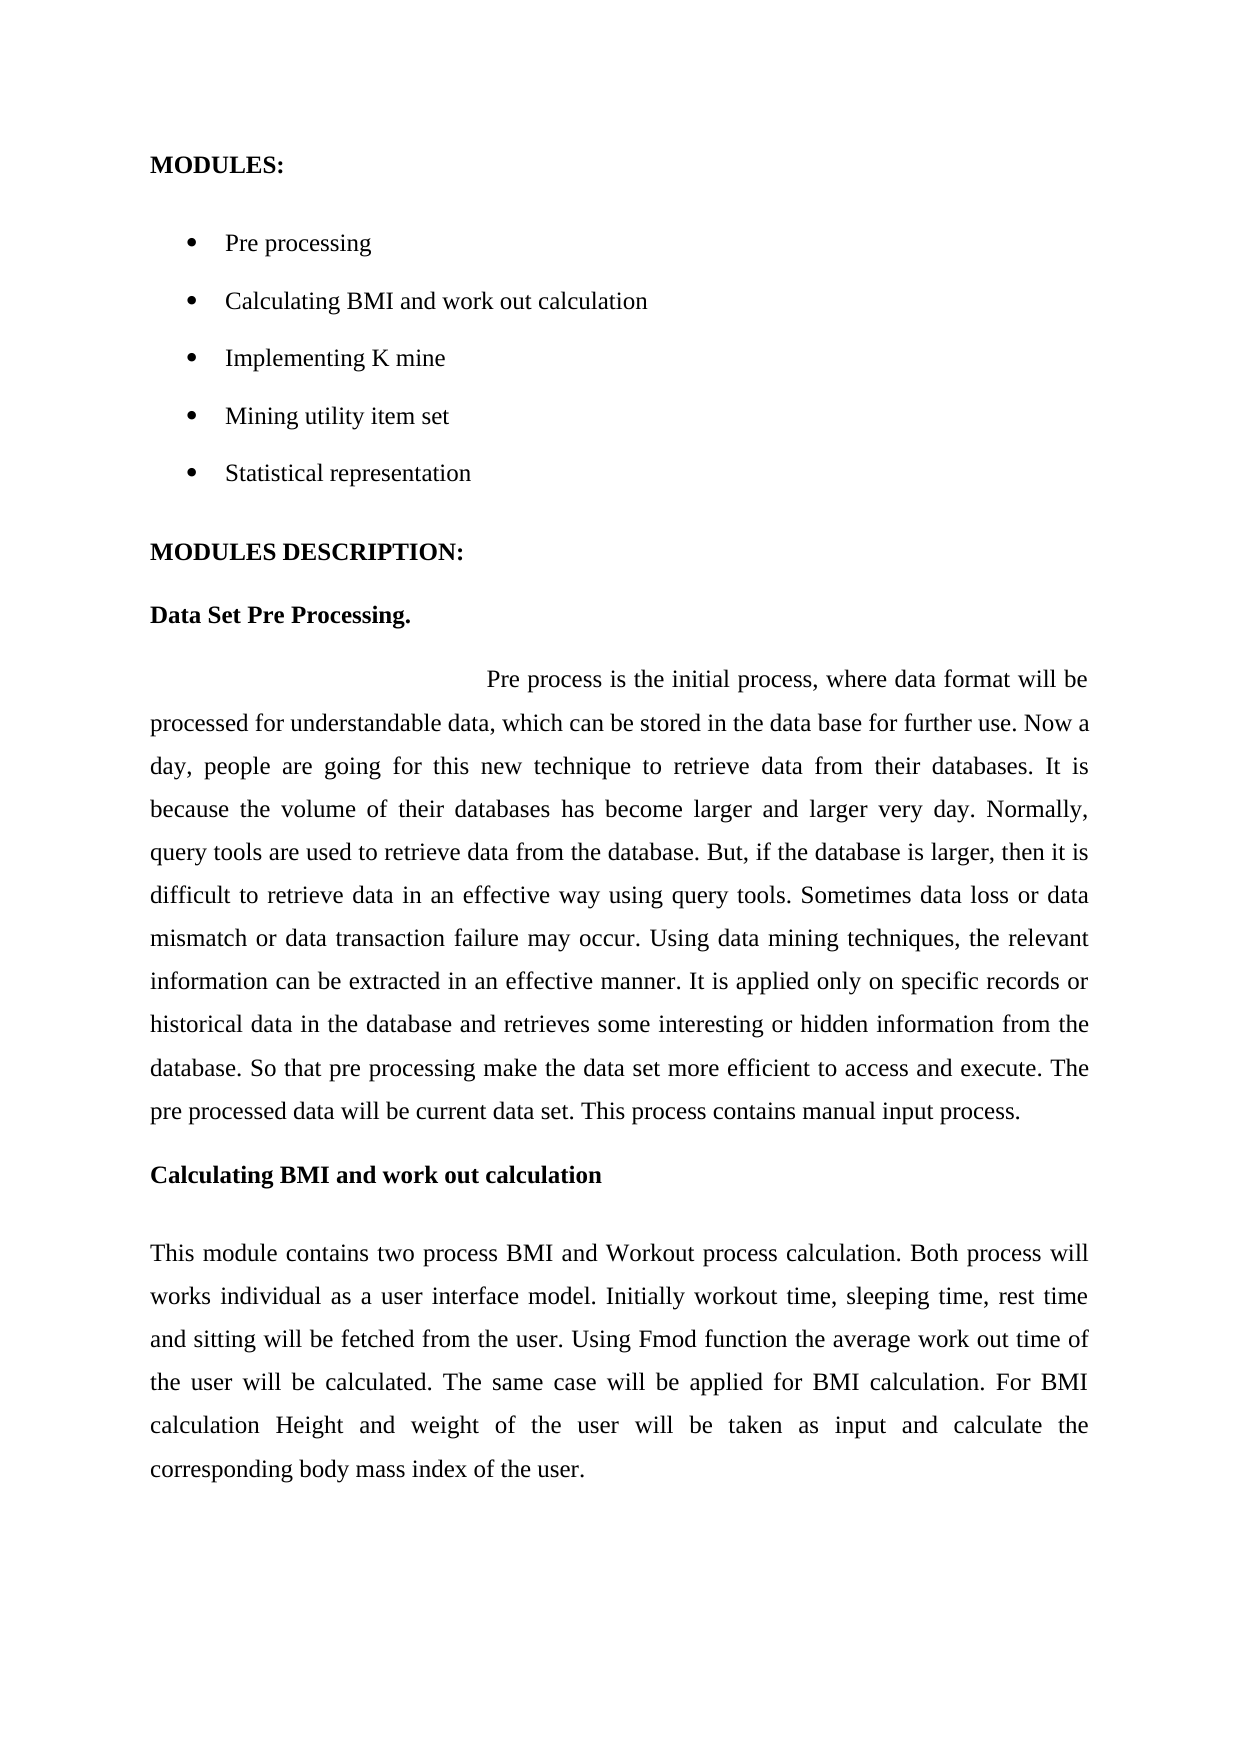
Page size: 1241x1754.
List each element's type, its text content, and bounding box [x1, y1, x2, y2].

list Calculating BMI and work out calculation [187, 286, 1090, 314]
list Pre processing [187, 228, 1090, 257]
list Implementing K mine [187, 343, 1090, 372]
list Statistical representation [187, 458, 1090, 487]
text MODULES: [150, 150, 1090, 179]
text MODULES DESCRIPTION: [150, 537, 1090, 565]
text Calculating BMI and work out calculation [150, 1160, 1090, 1188]
text Data Set Pre Processing. [150, 601, 1090, 629]
text Pre process is the initial process, where data format will be processed for understandable data, which can be stored in the data base for further use. Now a day, people are going for this new technique to retrieve data from their databases. It is because the volume of their databases has become larger and larger very day. Normally, query tools are used to retrieve data from the database. But, if the database is larger, then it is difficult to retrieve data in an effective way using query tools. Sometimes data loss or data mismatch or data transaction failure may occur. Using data mining techniques, the relevant information can be extracted in an effective manner. It is applied only on specific records or historical data in the database and retrieves some interesting or hidden information from the database. So that pre processing make the data set more efficient to access and execute. The pre processed data will be current data set. This process contains manual input process. [150, 664, 1090, 1124]
list Mining utility item set [187, 401, 1090, 429]
text This module contains two process BMI and Workout process calculation. Both process will works individual as a user interface model. Initially workout time, sleeping time, rest time and sitting will be fetched from the user. Using Fmod function the average work out time of the user will be calculated. The same case will be applied for BMI calculation. For BMI calculation Height and weight of the user will be taken as input and calculate the corresponding body mass index of the user. [150, 1238, 1090, 1482]
